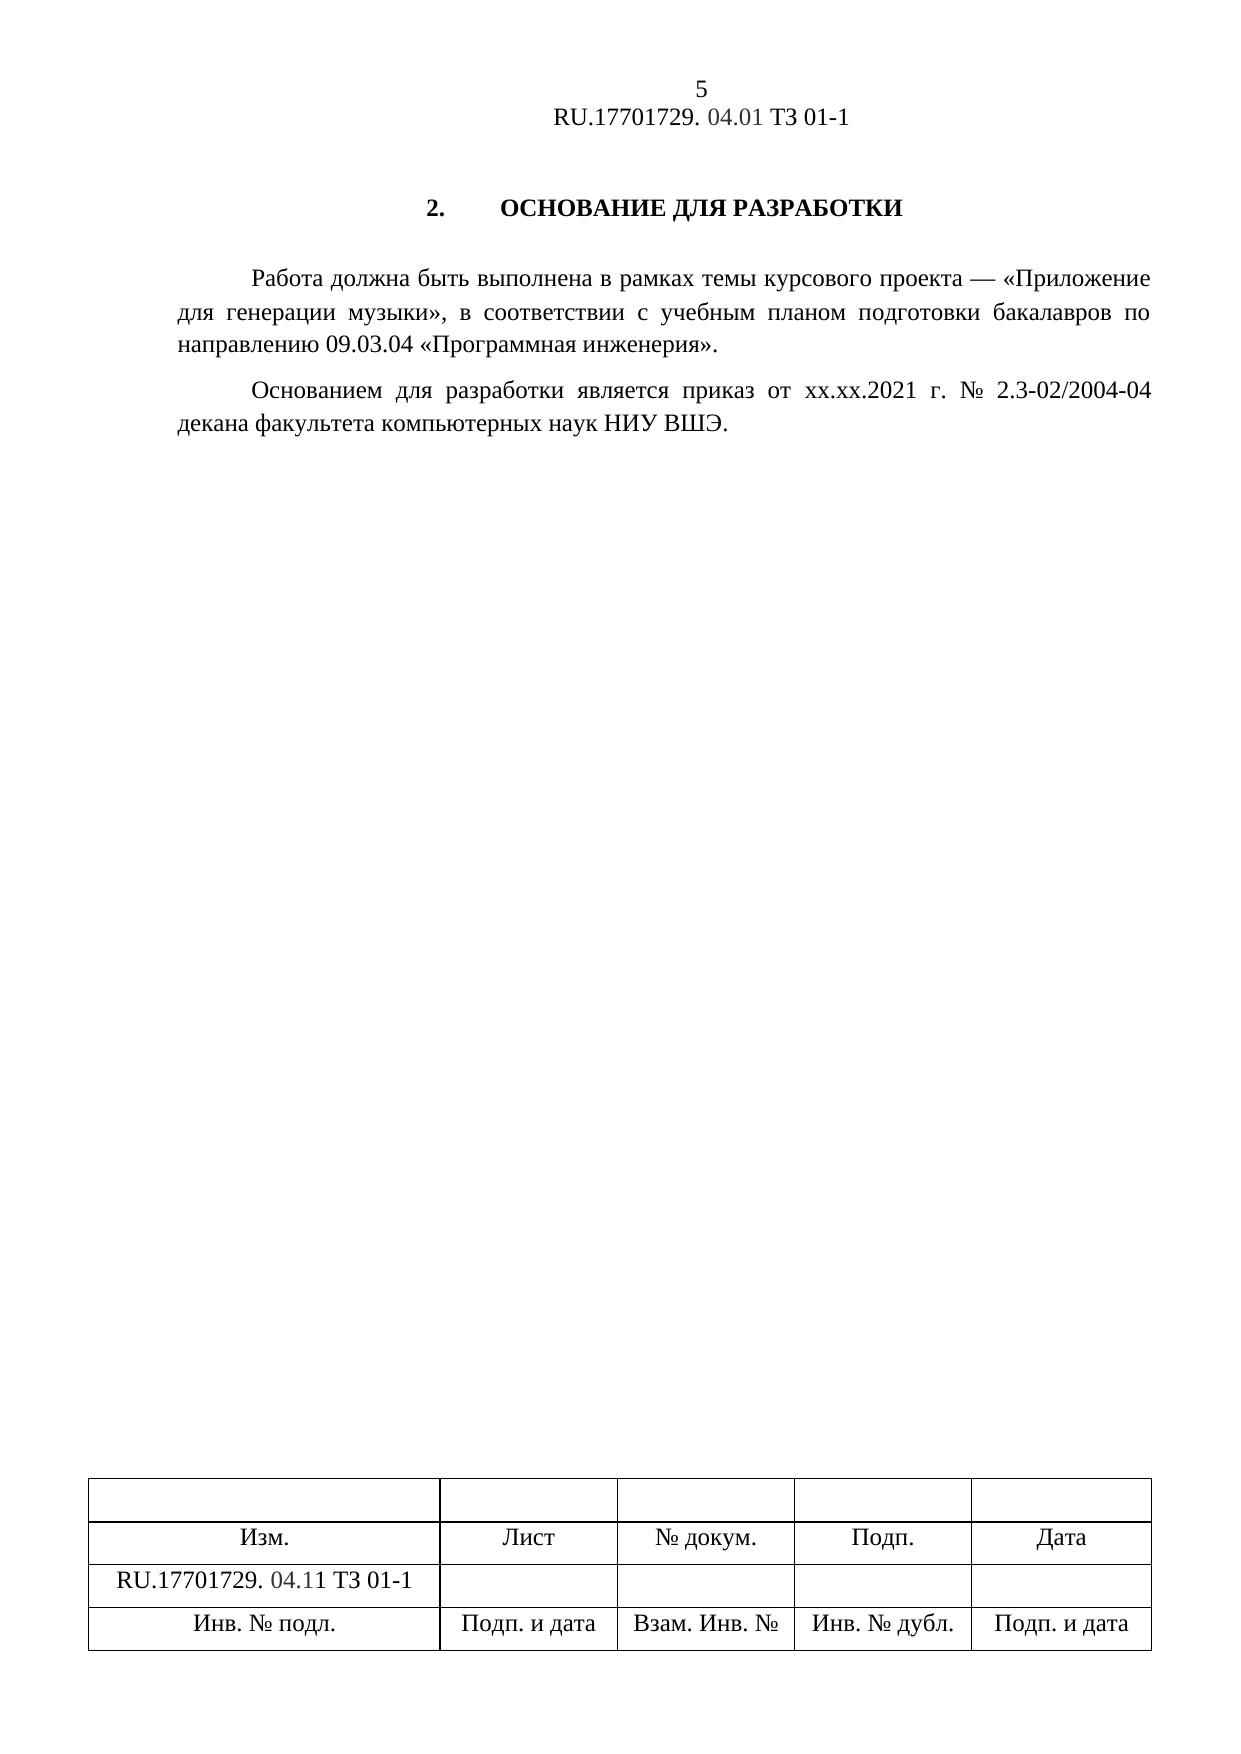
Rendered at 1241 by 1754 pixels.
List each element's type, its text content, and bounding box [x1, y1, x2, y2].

text Работа должна быть выполнена в рамках темы курсового проекта — «Приложение для генерации музыки», в соответствии с учебным планом подготовки бакалавров по направлению 09.03.04 «Программная инженерия». [177, 263, 1152, 358]
text Основанием для разработки является приказ от xx.xx.2021 г. № 2.3-02/2004-04 декана факультета компьютерных наук НИУ ВШЭ. [177, 375, 1152, 437]
subtitle ОСНОВАНИЕ ДЛЯ РАЗРАБОТКИ [177, 193, 1152, 222]
